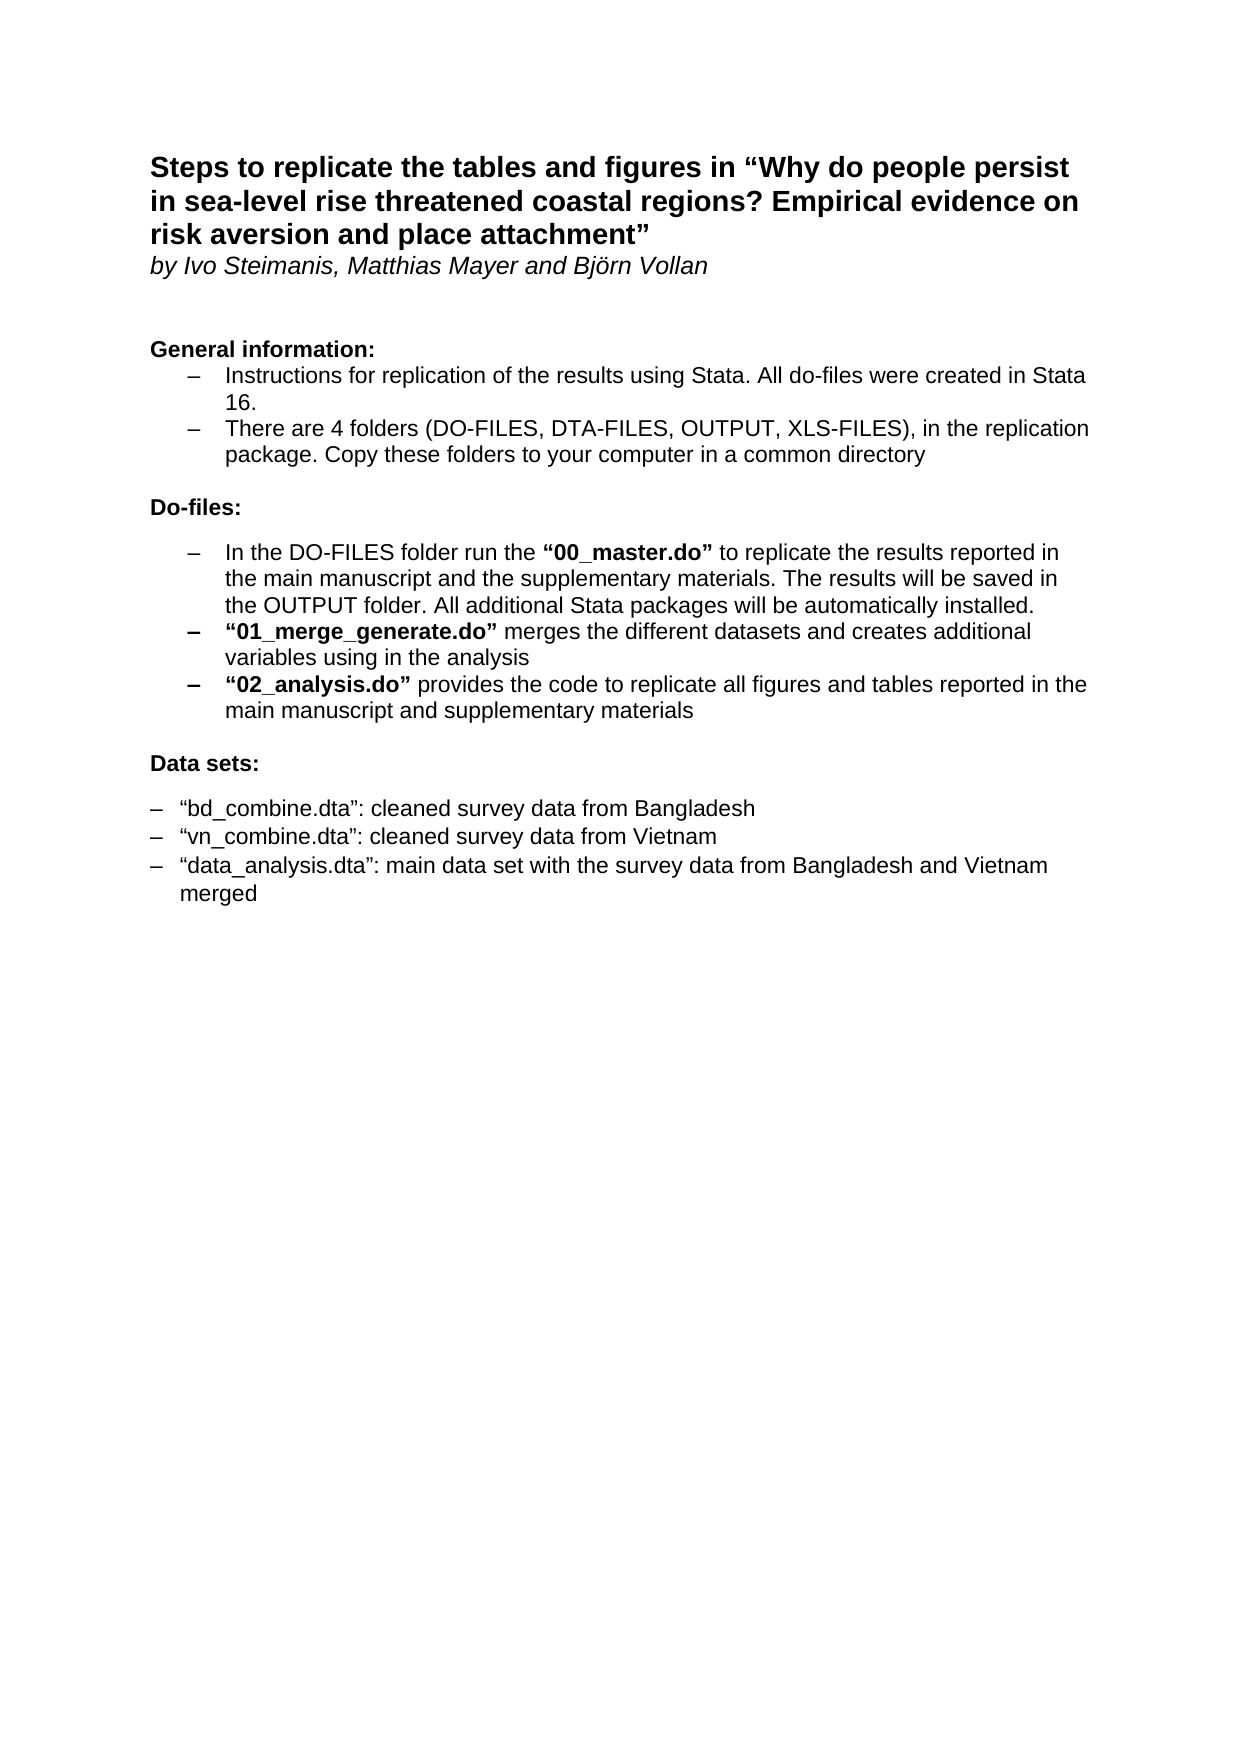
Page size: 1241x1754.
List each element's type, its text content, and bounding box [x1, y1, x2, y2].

list In the DO-FILES folder run the “00_master.do” to replicate the results reported in the main manuscript and the supplementary materials. The results will be saved in the OUTPUT folder. All additional Stata packages will be automatically installed. [187, 539, 1090, 618]
list “vn_combine.dta”: cleaned survey data from Vietnam [150, 823, 1090, 850]
text Data sets: [150, 750, 1090, 776]
text Steps to replicate the tables and figures in “Why do people persist in sea-level rise threatened coastal regions? Empirical evidence on risk aversion and place attachment” [150, 150, 1090, 251]
list Instructions for replication of the results using Stata. All do-files were created in Stata 16. [187, 362, 1090, 415]
list “02_analysis.do” provides the code to replicate all figures and tables reported in the main manuscript and supplementary materials [187, 671, 1090, 723]
text Do-files: [150, 494, 1090, 520]
list “01_merge_generate.do” merges the different datasets and creates additional variables using in the analysis [187, 618, 1090, 671]
list “bd_combine.dta”: cleaned survey data from Bangladesh [150, 795, 1090, 821]
list “data_analysis.dta”: main data set with the survey data from Bangladesh and Vietnam merged [150, 852, 1090, 907]
text by Ivo Steimanis, Matthias Mayer and Björn Vollan [150, 251, 1090, 279]
list There are 4 folders (DO-FILES, DTA-FILES, OUTPUT, XLS-FILES), in the replication package. Copy these folders to your computer in a common directory [187, 415, 1090, 467]
text General information: [150, 336, 1090, 362]
